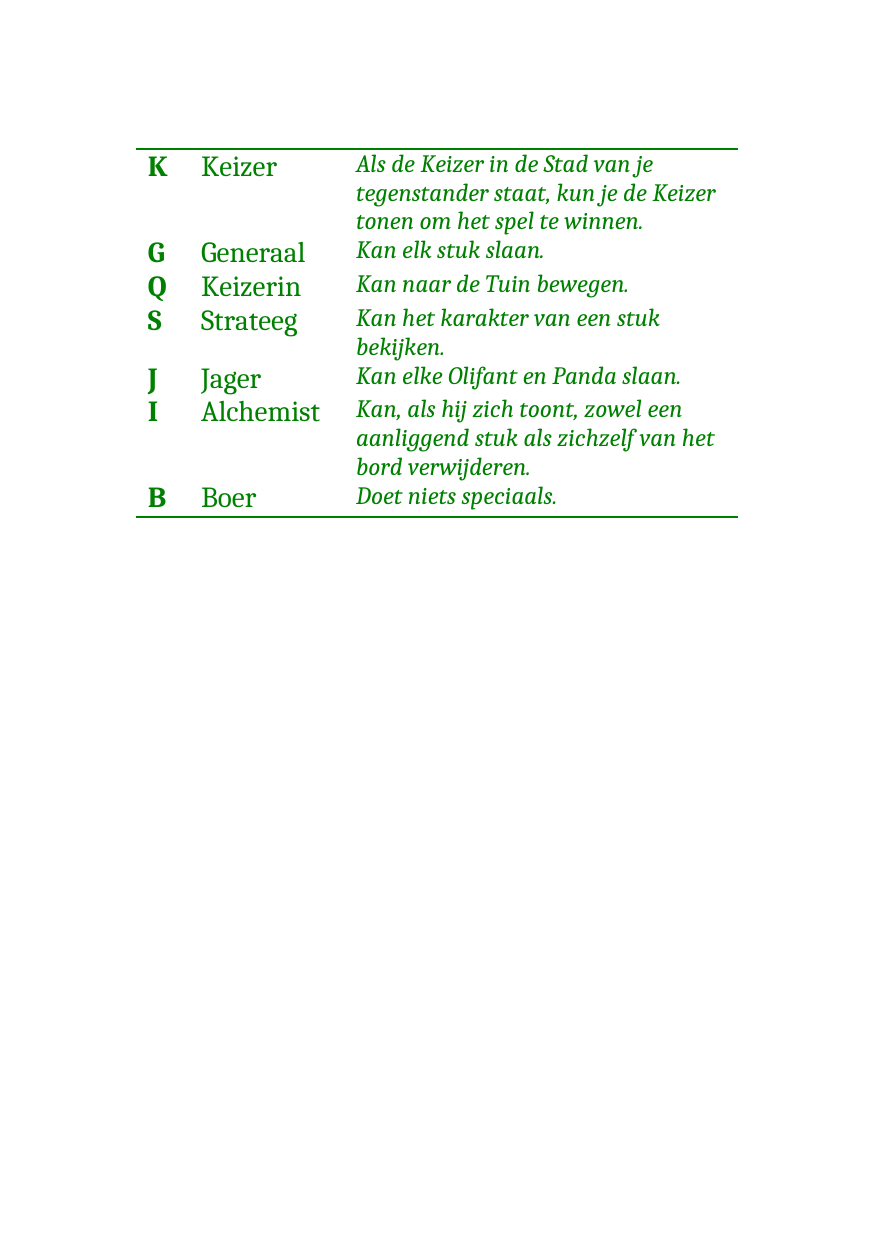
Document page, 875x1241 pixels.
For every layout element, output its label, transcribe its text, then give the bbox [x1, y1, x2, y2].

table_header Als de Keizer in de Stad van je tegenstander staat, kun je de Keizer tonen om het spel te winnen. [345, 150, 738, 236]
table_header K [136, 150, 189, 236]
table_cell G [136, 236, 189, 270]
table_cell Q [136, 270, 189, 304]
table_cell Kan naar de Tuin bewegen. [345, 270, 738, 304]
table_cell Strateeg [190, 304, 344, 362]
table_header Keizer [190, 150, 344, 236]
table_cell Kan het karakter van een stuk bekijken. [345, 304, 738, 362]
table_cell Doet niets speciaals. [345, 482, 738, 516]
table_cell Boer [190, 482, 344, 516]
table_cell Kan elk stuk slaan. [345, 236, 738, 270]
table_cell Alchemist [190, 395, 344, 482]
table_cell I [136, 395, 189, 482]
table_cell Kan, als hij zich toont, zowel een aanliggend stuk als zichzelf van het bord verwijderen. [345, 395, 738, 482]
table_cell Kan elke Olifant en Panda slaan. [345, 362, 738, 395]
table_cell B [136, 482, 189, 516]
table_cell J [136, 362, 189, 395]
table_cell Jager [190, 362, 344, 395]
table_cell Generaal [190, 236, 344, 270]
table_cell Keizerin [190, 270, 344, 304]
table_cell S [136, 304, 189, 362]
